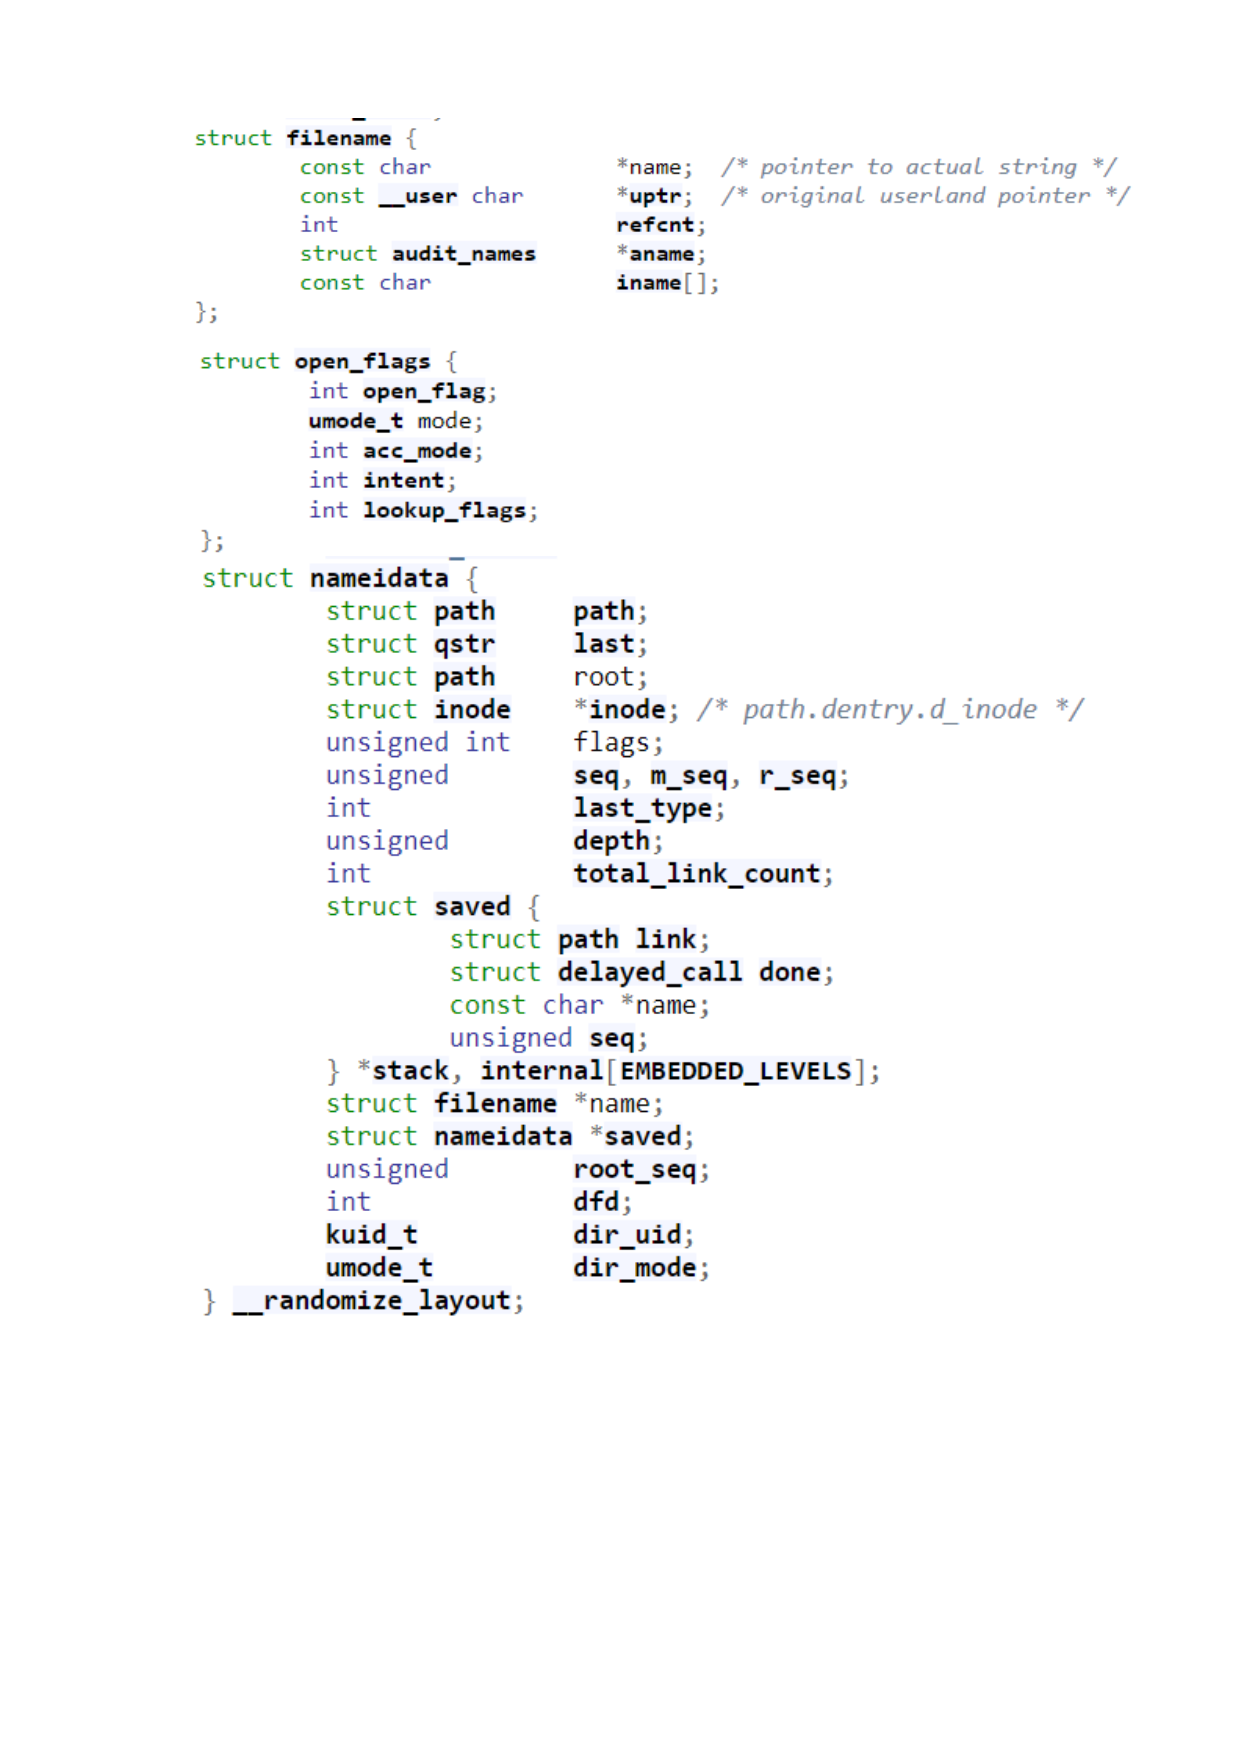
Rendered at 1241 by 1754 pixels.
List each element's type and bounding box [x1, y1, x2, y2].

picture [177, 118, 1152, 1347]
